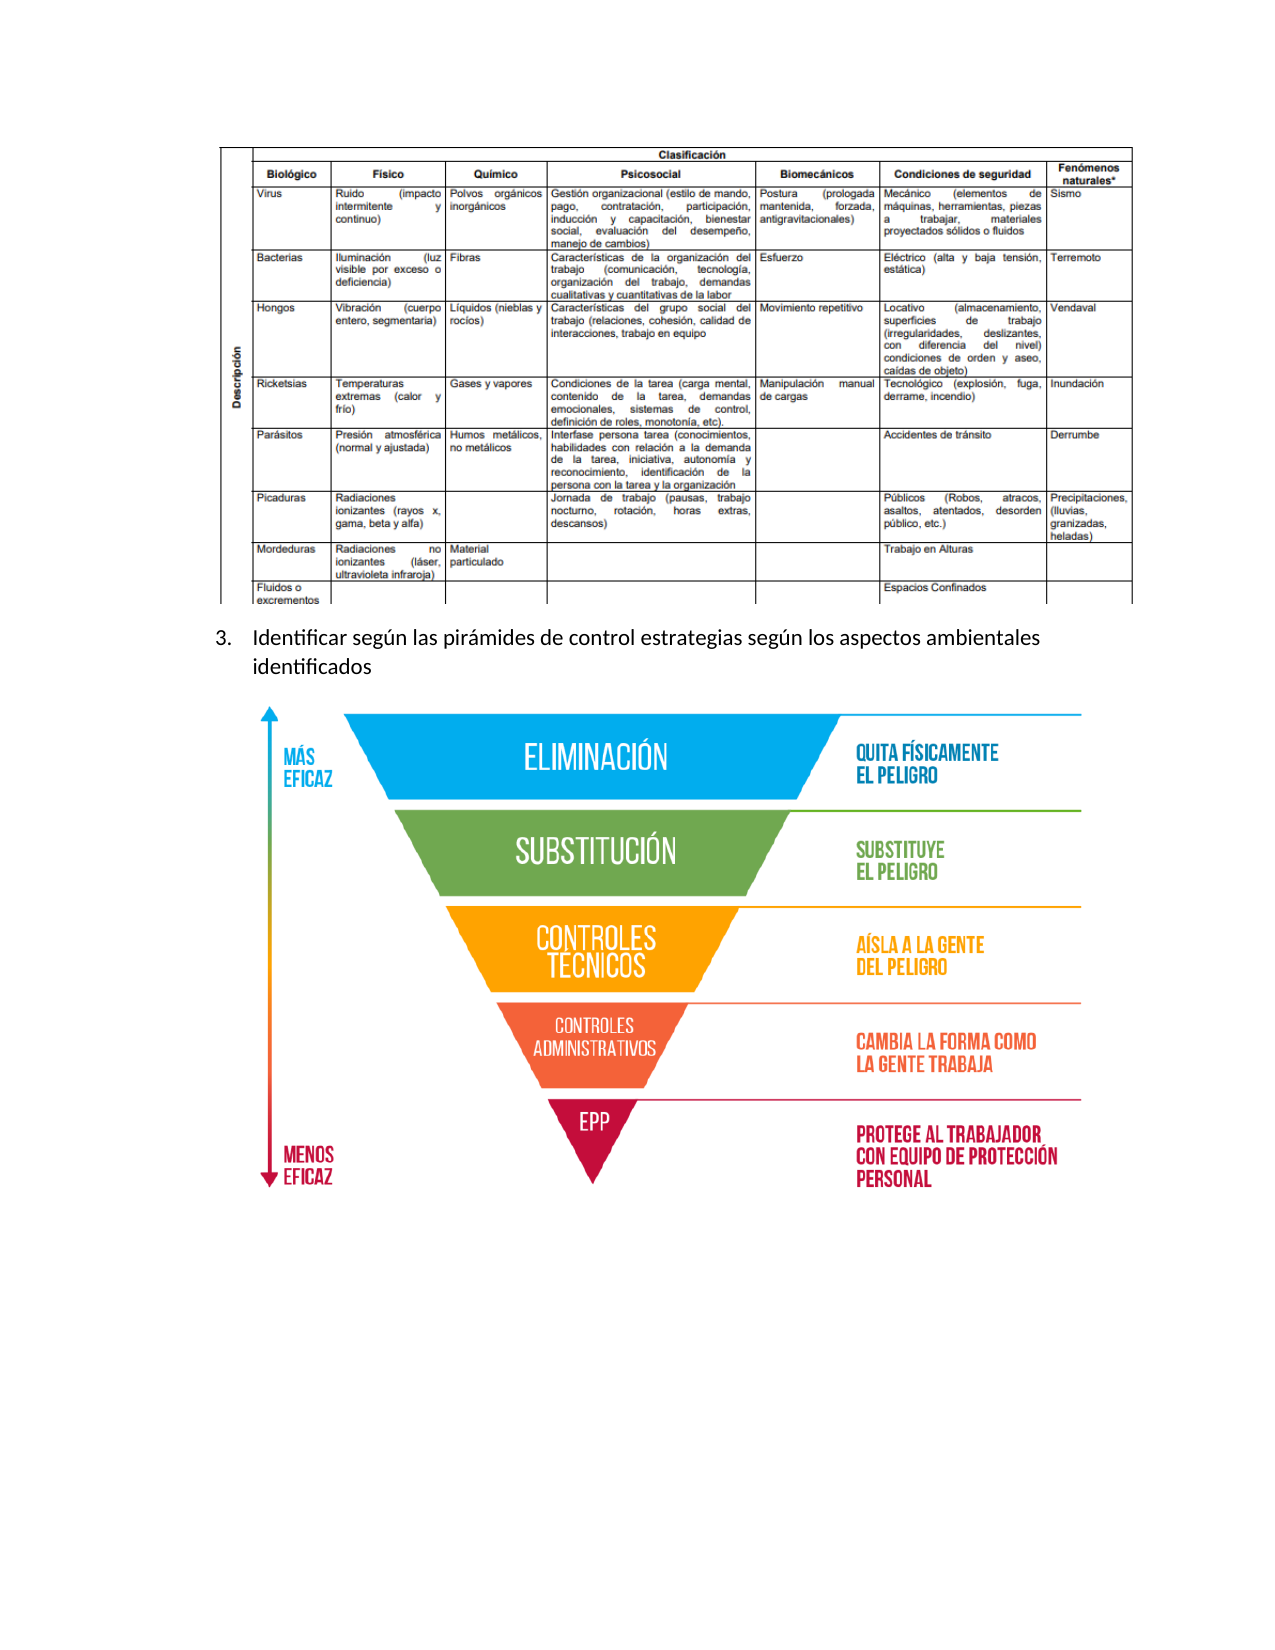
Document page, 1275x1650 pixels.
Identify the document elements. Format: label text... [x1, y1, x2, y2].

list Identificar según las pirámides de control estrategias según los aspectos ambientales identificados [215, 623, 1098, 680]
picture [214, 698, 1135, 1259]
picture [214, 147, 1135, 604]
